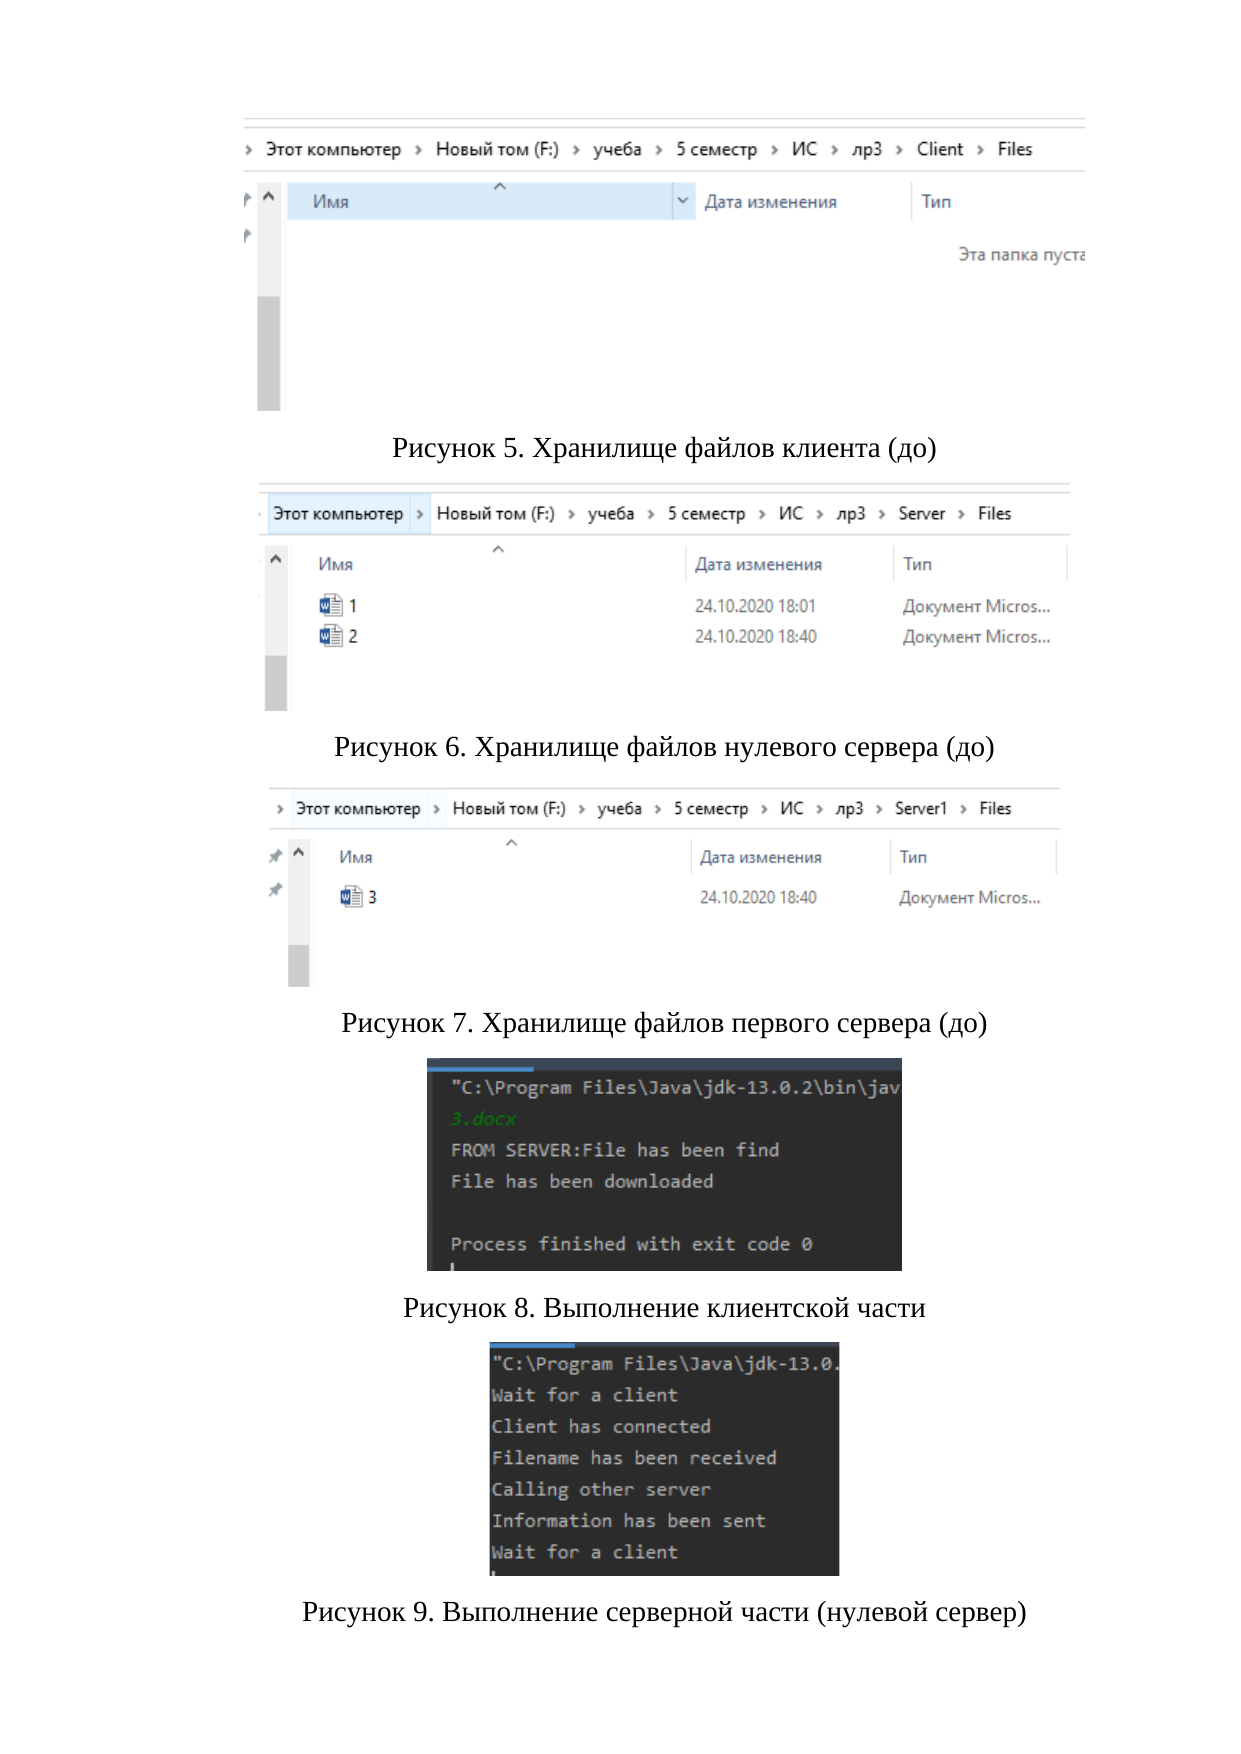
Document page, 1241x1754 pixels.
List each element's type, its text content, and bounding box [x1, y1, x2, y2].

text Рисунок 7. Хранилище файлов первого сервера (до) [177, 1006, 1152, 1039]
text Рисунок 9. Выполнение серверной части (нулевой сервер) [177, 1594, 1152, 1628]
text Рисунок 8. Выполнение клиентской части [177, 1290, 1152, 1323]
picture [489, 1342, 840, 1576]
text Рисунок 5. Хранилище файлов клиента (до) [177, 430, 1152, 463]
picture [427, 1058, 902, 1271]
text Рисунок 6. Хранилище файлов нулевого сервера (до) [177, 729, 1152, 763]
picture [269, 782, 1060, 987]
picture [244, 118, 1085, 411]
picture [258, 482, 1070, 711]
